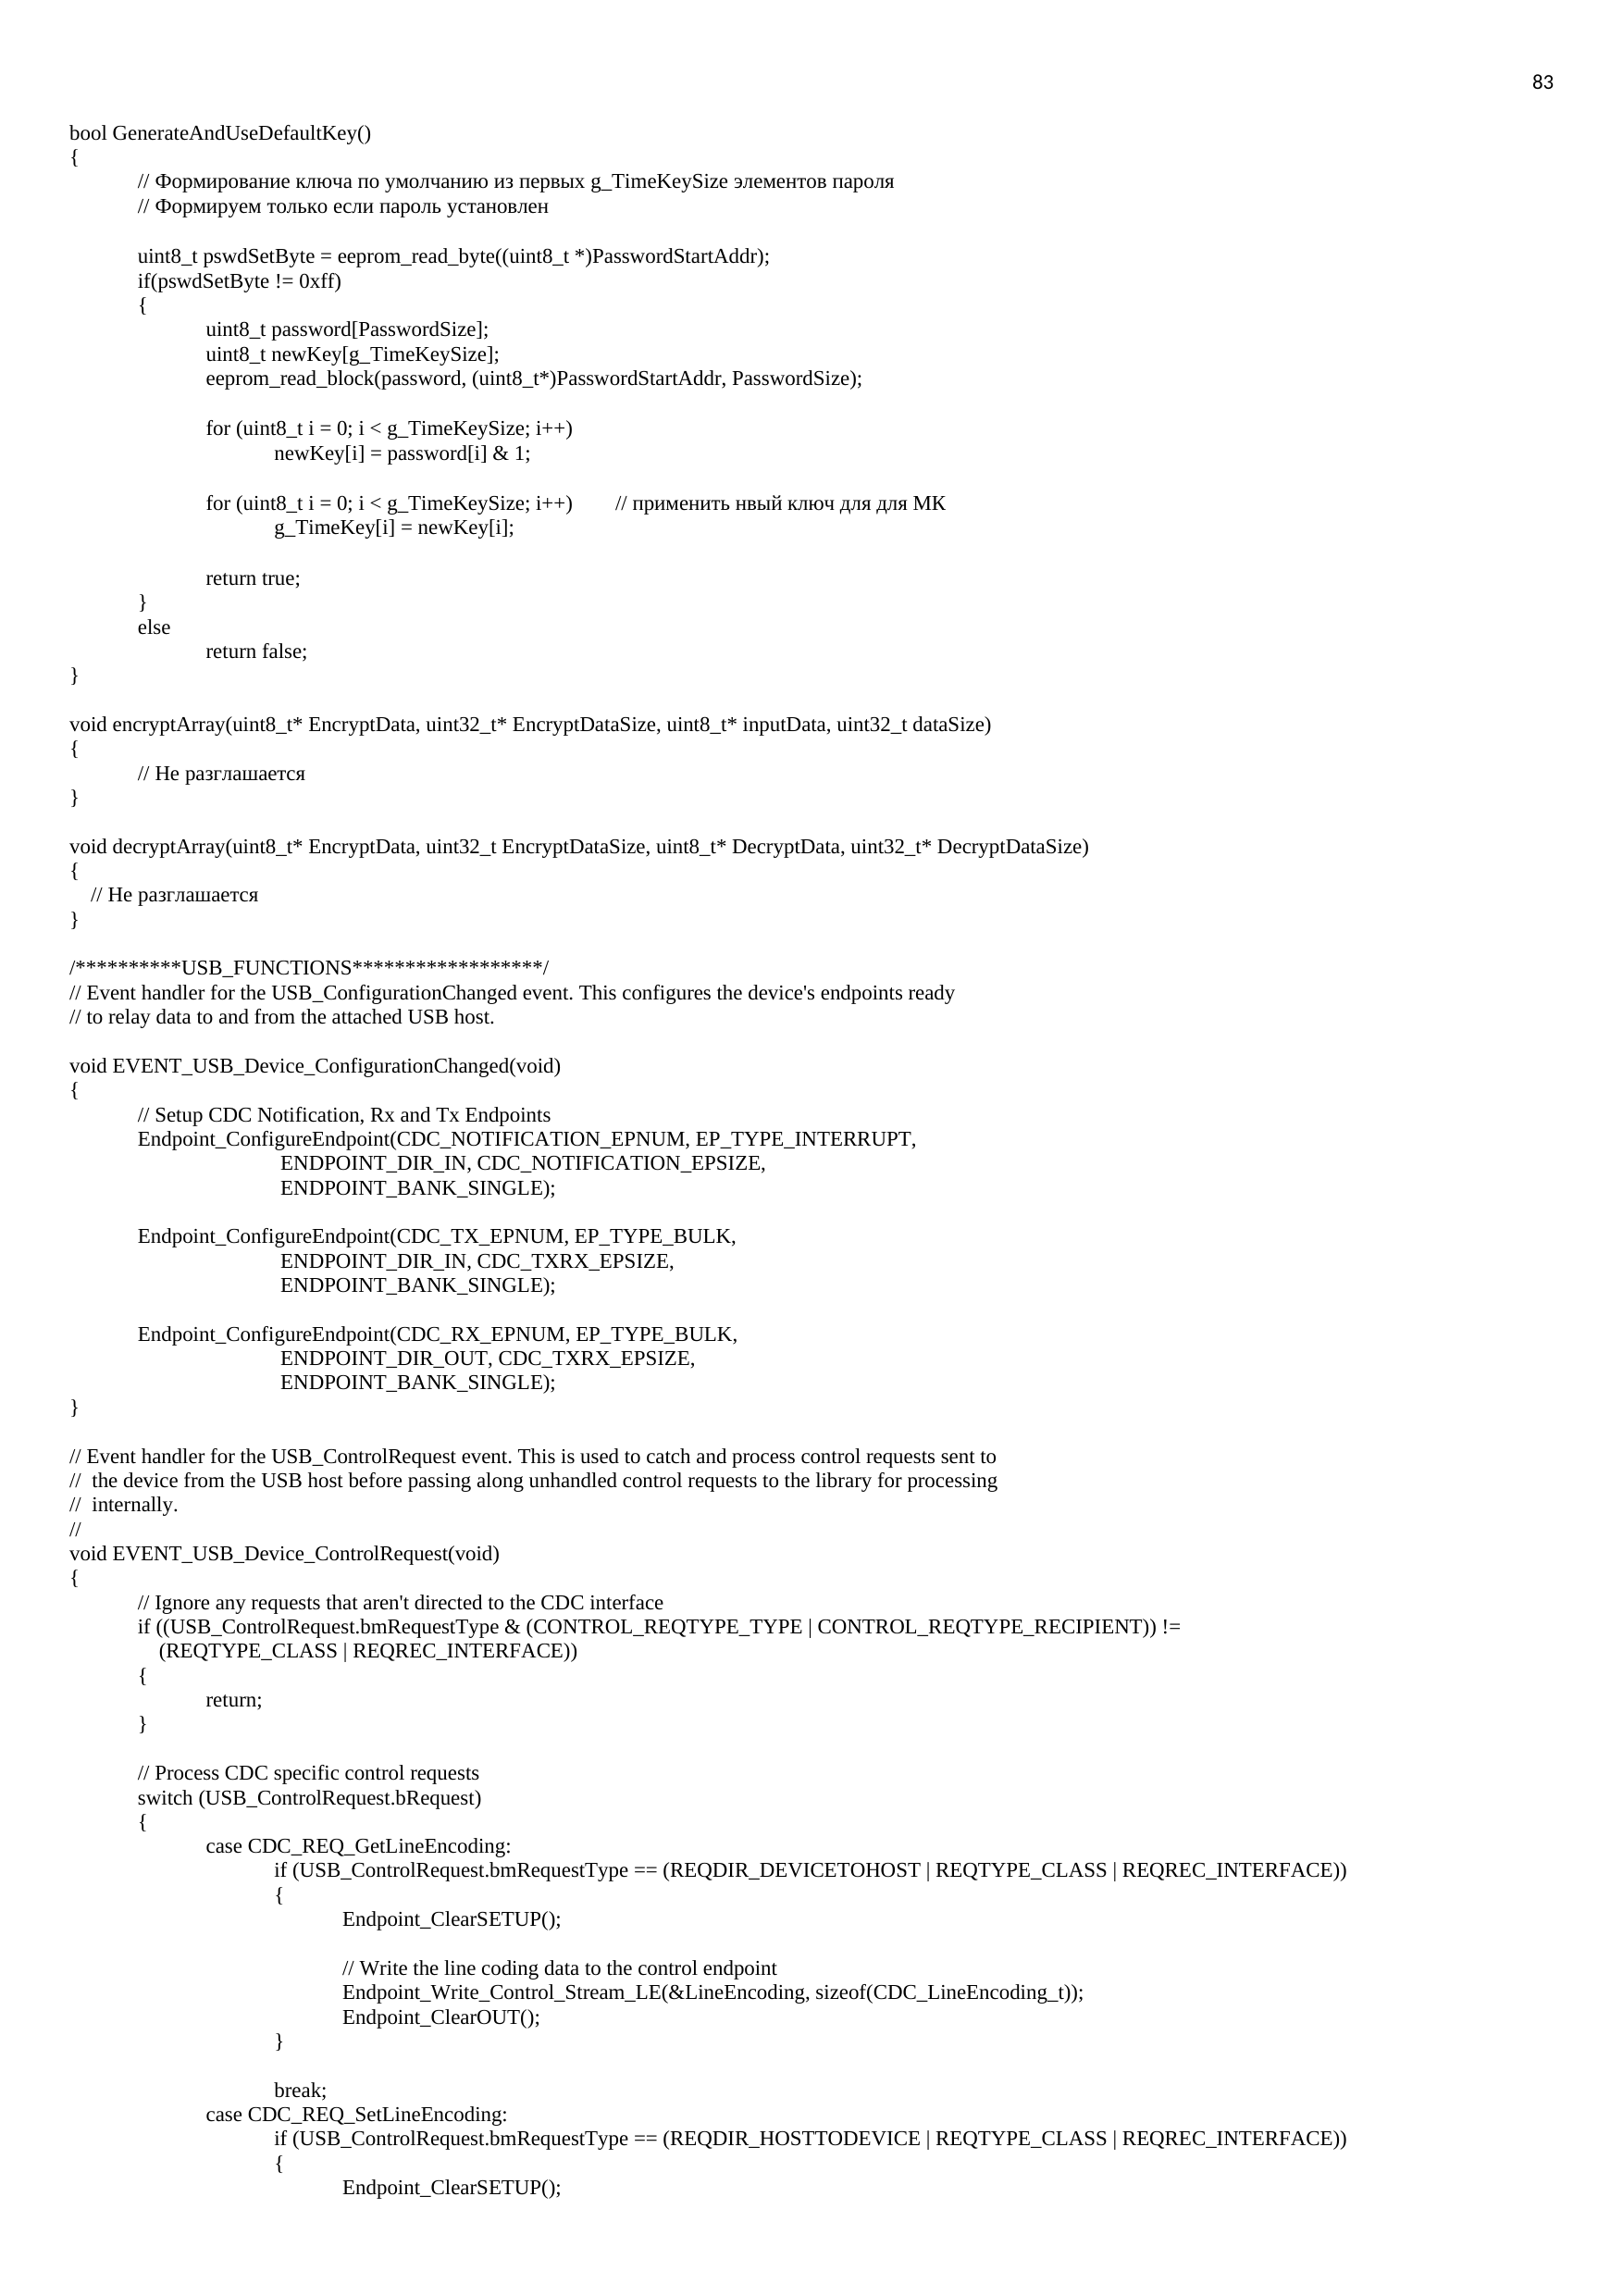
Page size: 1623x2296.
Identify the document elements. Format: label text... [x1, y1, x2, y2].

text { [69, 292, 1554, 316]
text Endpoint_Write_Control_Stream_LE(&LineEncoding, sizeof(CDC_LineEncoding_t)); [69, 1980, 1554, 2004]
text ENDPOINT_BANK_SINGLE); [69, 1175, 1554, 1199]
text ENDPOINT_DIR_IN, CDC_TXRX_EPSIZE, [69, 1248, 1554, 1272]
text return; [69, 1687, 1554, 1711]
text Endpoint_ClearSETUP(); [69, 1906, 1554, 1931]
text newKey[i] = password[i] & 1; [69, 441, 1554, 465]
text void EVENT_USB_Device_ConfigurationChanged(void) [69, 1053, 1554, 1077]
text { [69, 1077, 1554, 1102]
text // Event handler for the USB_ConfigurationChanged event. This configures the device's endpoints ready [69, 980, 1554, 1004]
text // [69, 1517, 1554, 1541]
text Endpoint_ClearOUT(); [69, 2004, 1554, 2029]
text // Setup CDC Notification, Rx and Tx Endpoints [69, 1102, 1554, 1126]
text // Формируем только если пароль установлен [69, 193, 1554, 217]
text return false; [69, 639, 1554, 663]
text /**********USB_FUNCTIONS******************/ [69, 955, 1554, 980]
text ENDPOINT_BANK_SINGLE); [69, 1272, 1554, 1297]
text if(pswdSetByte != 0xff) [69, 267, 1554, 292]
text if (USB_ControlRequest.bmRequestType == (REQDIR_DEVICETOHOST | REQTYPE_CLASS | REQREC_INTERFACE)) [69, 1858, 1554, 1882]
text break; [69, 2078, 1554, 2102]
text } [69, 663, 1554, 688]
text // Event handler for the USB_ControlRequest event. This is used to catch and process control requests sent to [69, 1443, 1554, 1468]
text Endpoint_ClearSETUP(); [69, 2175, 1554, 2200]
text // Write the line coding data to the control endpoint [69, 1955, 1554, 1980]
text else [69, 614, 1554, 639]
text { [69, 1809, 1554, 1833]
text ENDPOINT_BANK_SINGLE); [69, 1371, 1554, 1395]
text { [69, 1882, 1554, 1906]
text { [69, 1565, 1554, 1590]
text { [69, 736, 1554, 761]
text Endpoint_ConfigureEndpoint(CDC_RX_EPNUM, EP_TYPE_BULK, [69, 1322, 1554, 1346]
text void decryptArray(uint8_t* EncryptData, uint32_t EncryptDataSize, uint8_t* DecryptData, uint32_t* DecryptDataSize) [69, 834, 1554, 858]
text Endpoint_ConfigureEndpoint(CDC_NOTIFICATION_EPNUM, EP_TYPE_INTERRUPT, [69, 1126, 1554, 1150]
text void EVENT_USB_Device_ControlRequest(void) [69, 1541, 1554, 1565]
text if (USB_ControlRequest.bmRequestType == (REQDIR_HOSTTODEVICE | REQTYPE_CLASS | REQREC_INTERFACE)) [69, 2126, 1554, 2151]
text } [69, 1395, 1554, 1419]
text } [69, 907, 1554, 931]
text for (uint8_t i = 0; i < g_TimeKeySize; i++) [69, 416, 1554, 441]
text { [69, 1663, 1554, 1687]
text // the device from the USB host before passing along unhandled control requests to the library for processing [69, 1468, 1554, 1492]
text // Не разглашается [69, 761, 1554, 785]
text { [69, 858, 1554, 882]
text } [69, 1711, 1554, 1736]
text ENDPOINT_DIR_IN, CDC_NOTIFICATION_EPSIZE, [69, 1150, 1554, 1175]
text (REQTYPE_CLASS | REQREC_INTERFACE)) [69, 1638, 1554, 1663]
text ENDPOINT_DIR_OUT, CDC_TXRX_EPSIZE, [69, 1346, 1554, 1371]
text uint8_t pswdSetByte = eeprom_read_byte((uint8_t *)PasswordStartAddr); [69, 243, 1554, 267]
text // Не разглашается [69, 882, 1554, 907]
text if ((USB_ControlRequest.bmRequestType & (CONTROL_REQTYPE_TYPE | CONTROL_REQTYPE_RECIPIENT)) != [69, 1614, 1554, 1638]
text eeprom_read_block(password, (uint8_t*)PasswordStartAddr, PasswordSize); [69, 366, 1554, 390]
text // internally. [69, 1492, 1554, 1517]
text case CDC_REQ_GetLineEncoding: [69, 1833, 1554, 1858]
text } [69, 785, 1554, 809]
text { [69, 144, 1554, 168]
text // Формирование ключа по умолчанию из первых g_TimeKeySize элементов пароля [69, 168, 1554, 193]
text Endpoint_ConfigureEndpoint(CDC_TX_EPNUM, EP_TYPE_BULK, [69, 1223, 1554, 1248]
text switch (USB_ControlRequest.bRequest) [69, 1784, 1554, 1809]
text // to relay data to and from the attached USB host. [69, 1004, 1554, 1029]
text void encryptArray(uint8_t* EncryptData, uint32_t* EncryptDataSize, uint8_t* inputData, uint32_t dataSize) [69, 712, 1554, 736]
text return true; [69, 565, 1554, 590]
text // Ignore any requests that aren't directed to the CDC interface [69, 1590, 1554, 1614]
text uint8_t password[PasswordSize]; [69, 316, 1554, 341]
text // Process CDC specific control requests [69, 1760, 1554, 1784]
text for (uint8_t i = 0; i < g_TimeKeySize; i++) // применить нвый ключ для для МК [69, 490, 1554, 515]
text } [69, 2029, 1554, 2053]
text g_TimeKey[i] = newKey[i]; [69, 515, 1554, 540]
text { [69, 2151, 1554, 2175]
text case CDC_REQ_SetLineEncoding: [69, 2102, 1554, 2126]
text } [69, 590, 1554, 614]
text uint8_t newKey[g_TimeKeySize]; [69, 341, 1554, 366]
text bool GenerateAndUseDefaultKey() [69, 120, 1554, 144]
